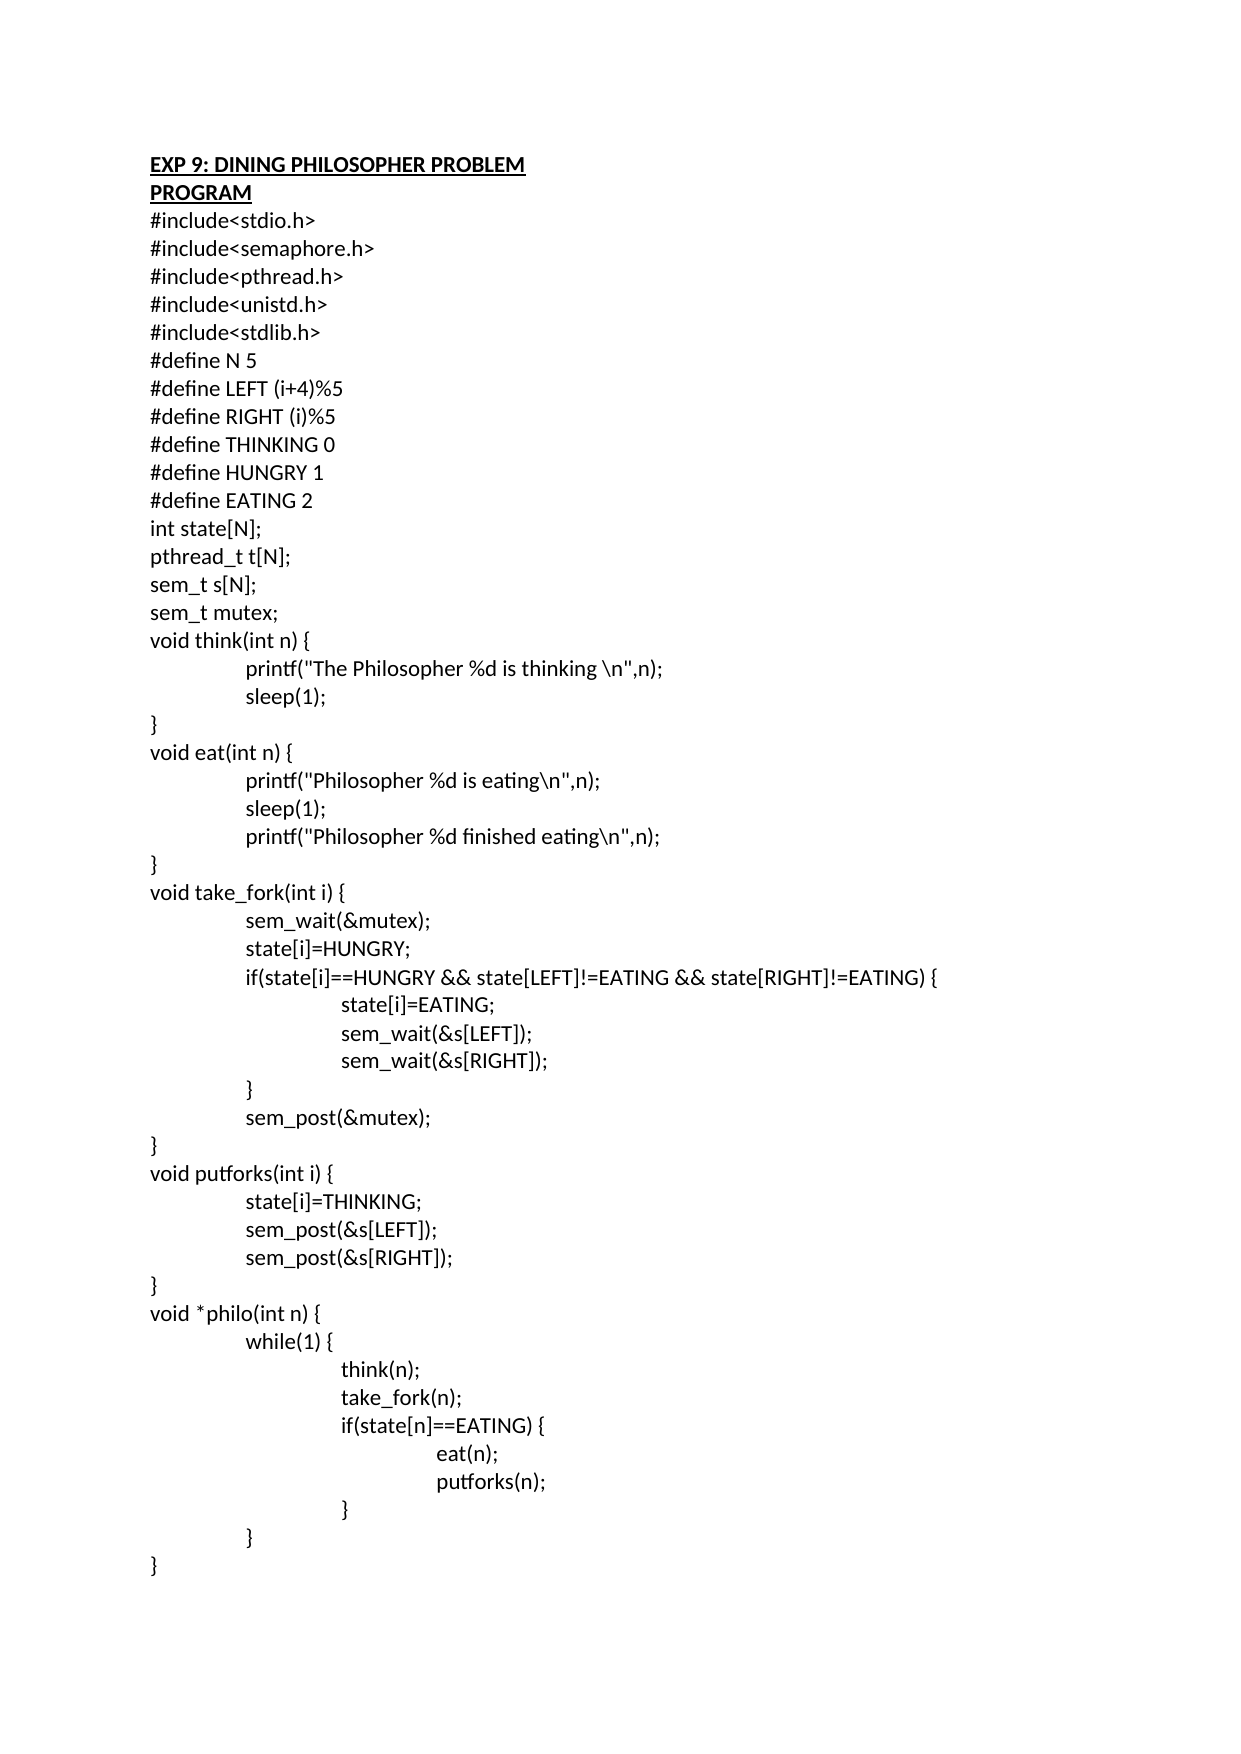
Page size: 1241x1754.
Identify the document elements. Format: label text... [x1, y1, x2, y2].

text think(n); [150, 1355, 1090, 1383]
text printf("Philosopher %d is eating\n",n); [150, 766, 1090, 794]
text #define THINKING 0 [150, 430, 1090, 458]
text } [150, 1523, 1090, 1551]
text EXP 9: DINING PHILOSOPHER PROBLEM [150, 150, 1090, 178]
text #include<stdio.h> [150, 206, 1090, 234]
text } [150, 710, 1090, 738]
text putforks(n); [150, 1467, 1090, 1495]
text while(1) { [150, 1327, 1090, 1355]
text #define N 5 [150, 346, 1090, 374]
text #include<semaphore.h> [150, 234, 1090, 262]
text void *philo(int n) { [150, 1299, 1090, 1327]
text sem_post(&s[RIGHT]); [150, 1243, 1090, 1271]
text state[i]=HUNGRY; [150, 934, 1090, 963]
text sem_t s[N]; [150, 570, 1090, 598]
text void think(int n) { [150, 626, 1090, 654]
text PROGRAM [150, 178, 1090, 206]
text sem_post(&mutex); [150, 1103, 1090, 1131]
text state[i]=EATING; [150, 991, 1090, 1019]
text printf("The Philosopher %d is thinking \n",n); [150, 654, 1090, 682]
text void putforks(int i) { [150, 1159, 1090, 1187]
text pthread_t t[N]; [150, 542, 1090, 570]
text if(state[n]==EATING) { [150, 1411, 1090, 1439]
text sem_wait(&mutex); [150, 907, 1090, 934]
text #define EATING 2 [150, 486, 1090, 514]
text sem_wait(&s[LEFT]); [150, 1019, 1090, 1047]
text } [150, 1495, 1090, 1523]
text sleep(1); [150, 682, 1090, 710]
text void take_fork(int i) { [150, 878, 1090, 907]
text #include<stdlib.h> [150, 318, 1090, 346]
text int state[N]; [150, 514, 1090, 542]
text } [150, 1075, 1090, 1103]
text #include<unistd.h> [150, 290, 1090, 318]
text sem_post(&s[LEFT]); [150, 1215, 1090, 1243]
text #define LEFT (i+4)%5 [150, 374, 1090, 402]
text } [150, 1131, 1090, 1159]
text void eat(int n) { [150, 738, 1090, 766]
text } [150, 1551, 1090, 1579]
text sem_t mutex; [150, 598, 1090, 626]
text #include<pthread.h> [150, 262, 1090, 290]
text } [150, 1271, 1090, 1299]
text sleep(1); [150, 794, 1090, 822]
text take_fork(n); [150, 1383, 1090, 1411]
text state[i]=THINKING; [150, 1187, 1090, 1215]
text sem_wait(&s[RIGHT]); [150, 1047, 1090, 1075]
text printf("Philosopher %d finished eating\n",n); [150, 822, 1090, 851]
text } [150, 851, 1090, 878]
text #define RIGHT (i)%5 [150, 402, 1090, 430]
text #define HUNGRY 1 [150, 458, 1090, 486]
text eat(n); [150, 1439, 1090, 1467]
text if(state[i]==HUNGRY && state[LEFT]!=EATING && state[RIGHT]!=EATING) { [150, 963, 1090, 991]
